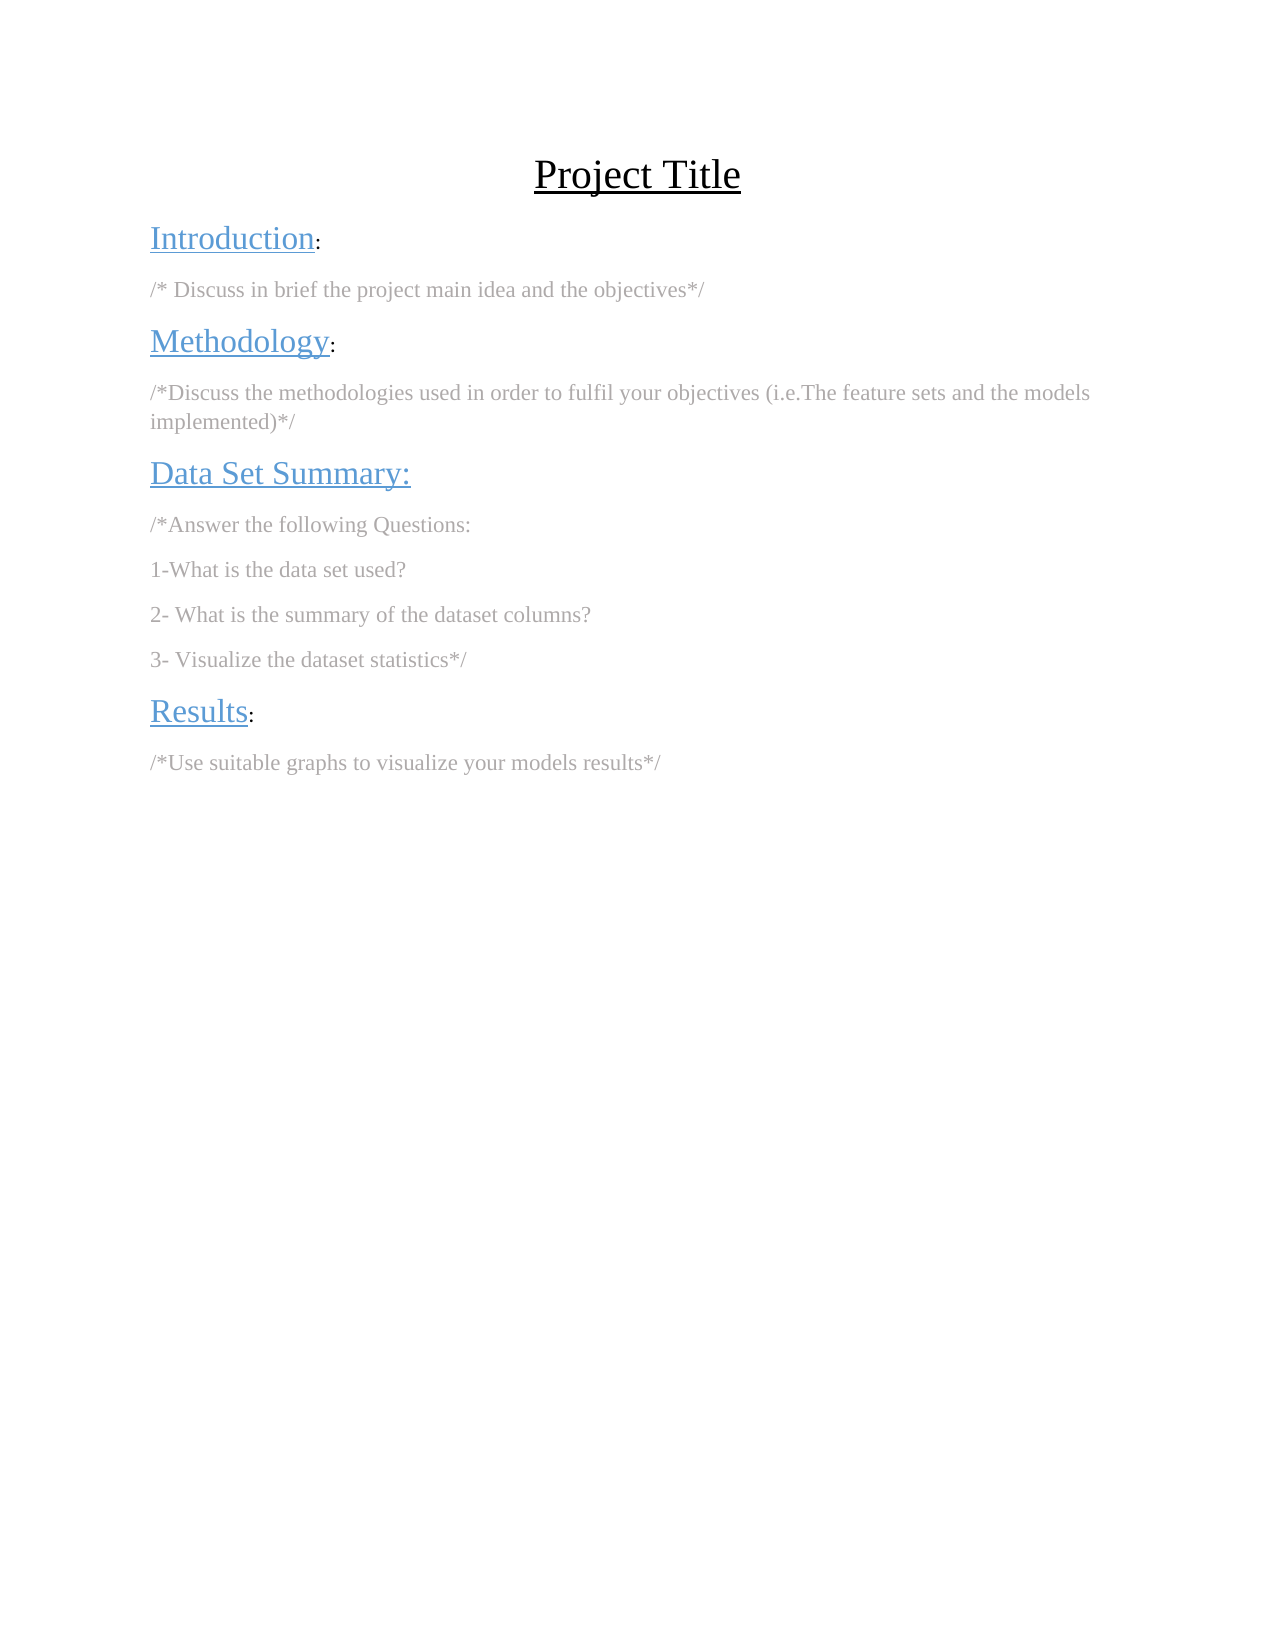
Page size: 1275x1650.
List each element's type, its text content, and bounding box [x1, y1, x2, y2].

text 2- What is the summary of the dataset columns? [150, 601, 1125, 628]
text Project Title [150, 150, 1125, 198]
text /*Discuss the methodologies used in order to fulfil your objectives (i.e.The feature sets and the models implemented)*/ [150, 379, 1125, 434]
text /*Answer the following Questions: [150, 511, 1125, 537]
text Methodology: [150, 321, 1125, 360]
text /*Use suitable graphs to visualize your models results*/ [150, 749, 1125, 776]
text Data Set Summary: [150, 453, 1125, 491]
text 3- Visualize the dataset statistics*/ [150, 646, 1125, 673]
text /* Discuss in brief the project main idea and the objectives*/ [150, 276, 1125, 303]
text Introduction: [150, 218, 1125, 257]
text 1-What is the data set used? [150, 556, 1125, 582]
text Results: [150, 691, 1125, 730]
